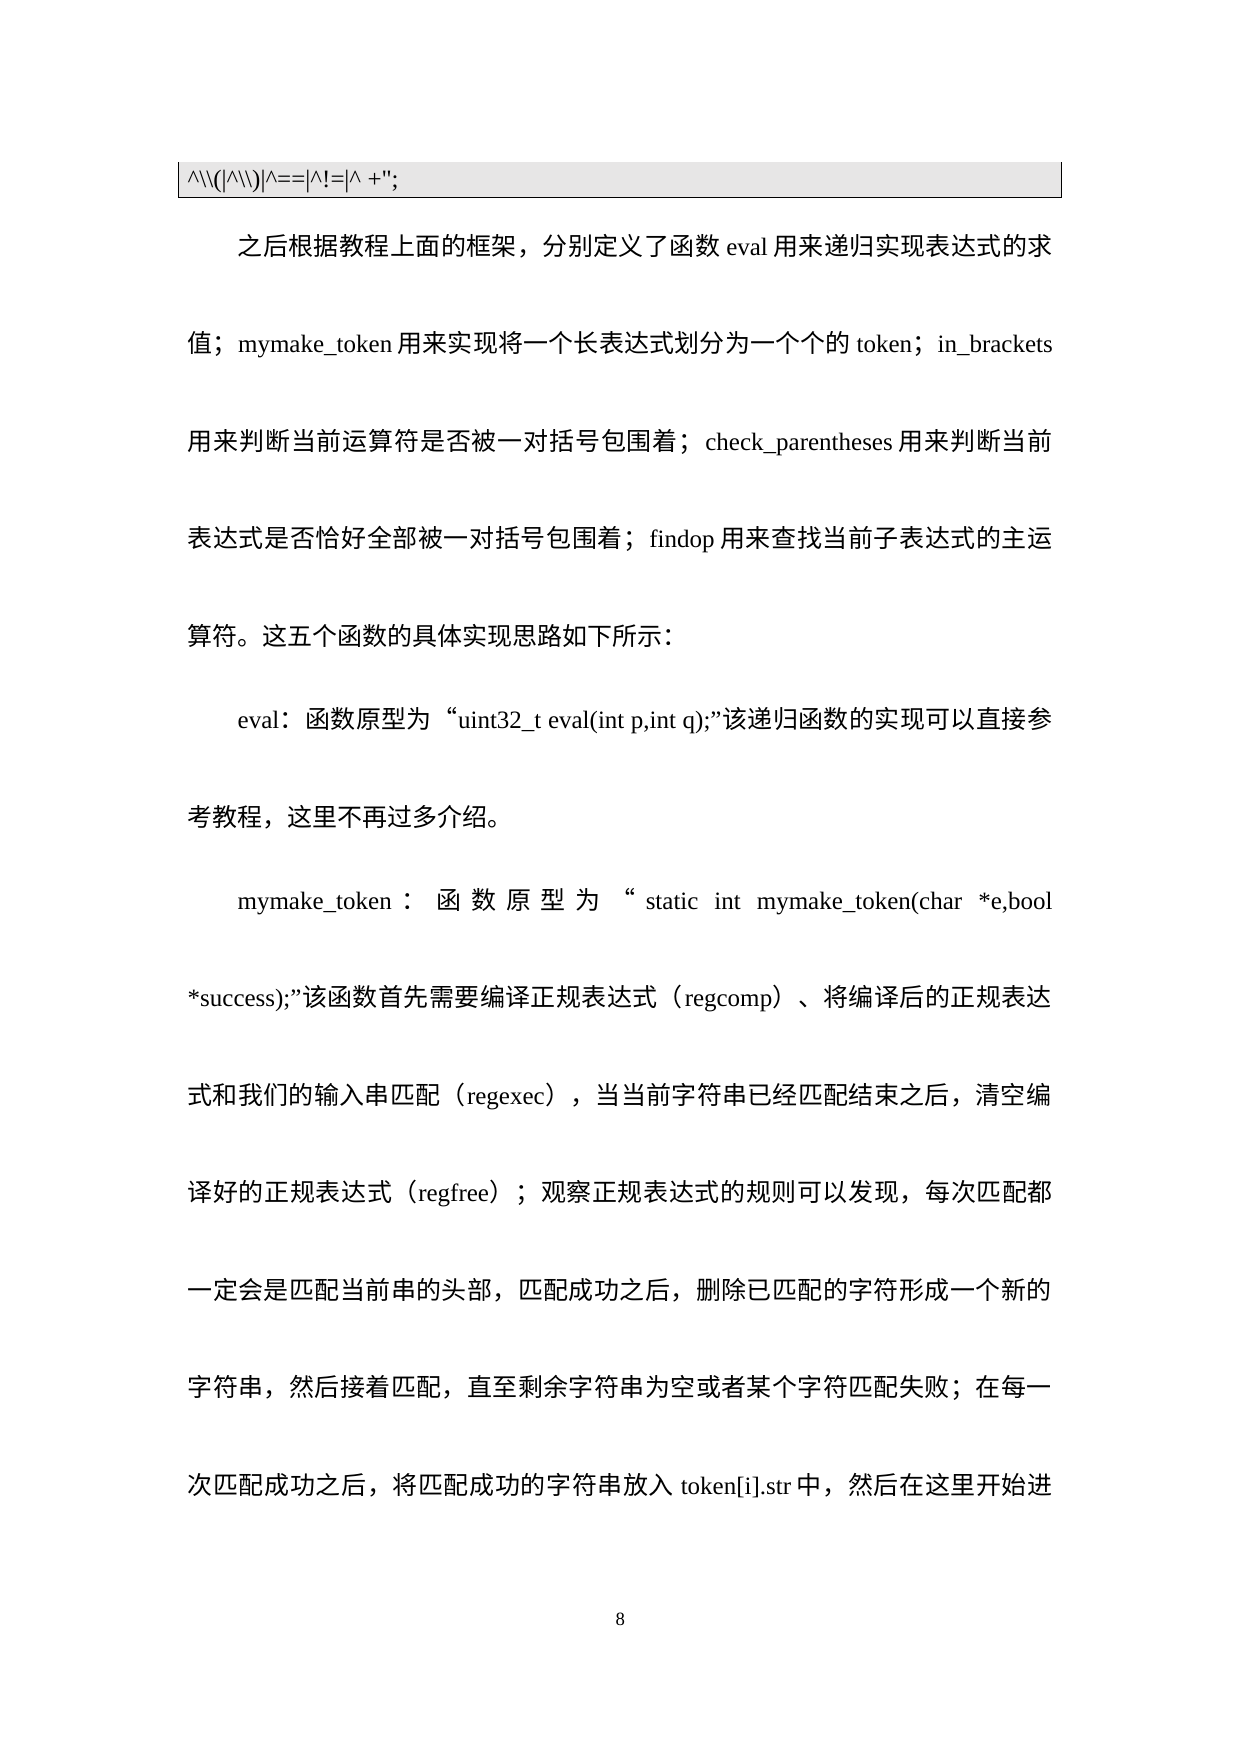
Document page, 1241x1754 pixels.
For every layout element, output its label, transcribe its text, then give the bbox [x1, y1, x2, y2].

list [187, 866, 1053, 1516]
list 之后根据教程上面的框架，分别定义了函数eval用来递归实现表达式的求值；mymake_token用来实现将一个长表达式划分为一个个的token；in_brackets用来判断当前运算符是否被一对括号包围着；check_parentheses用来判断当前表达式是否恰好全部被一对括号包围着；findop用来查找当前子表达式的主运算符。这五个函数的具体实现思路如下所示： [187, 212, 1053, 667]
list eval：函数原型为“uint32_t eval(int p,int q);”该递归函数的实现可以直接参考教程，这里不再过多介绍。 [187, 685, 1053, 848]
list ^\\(|^\\)|^==|^!=|^ +"; [179, 162, 1061, 197]
